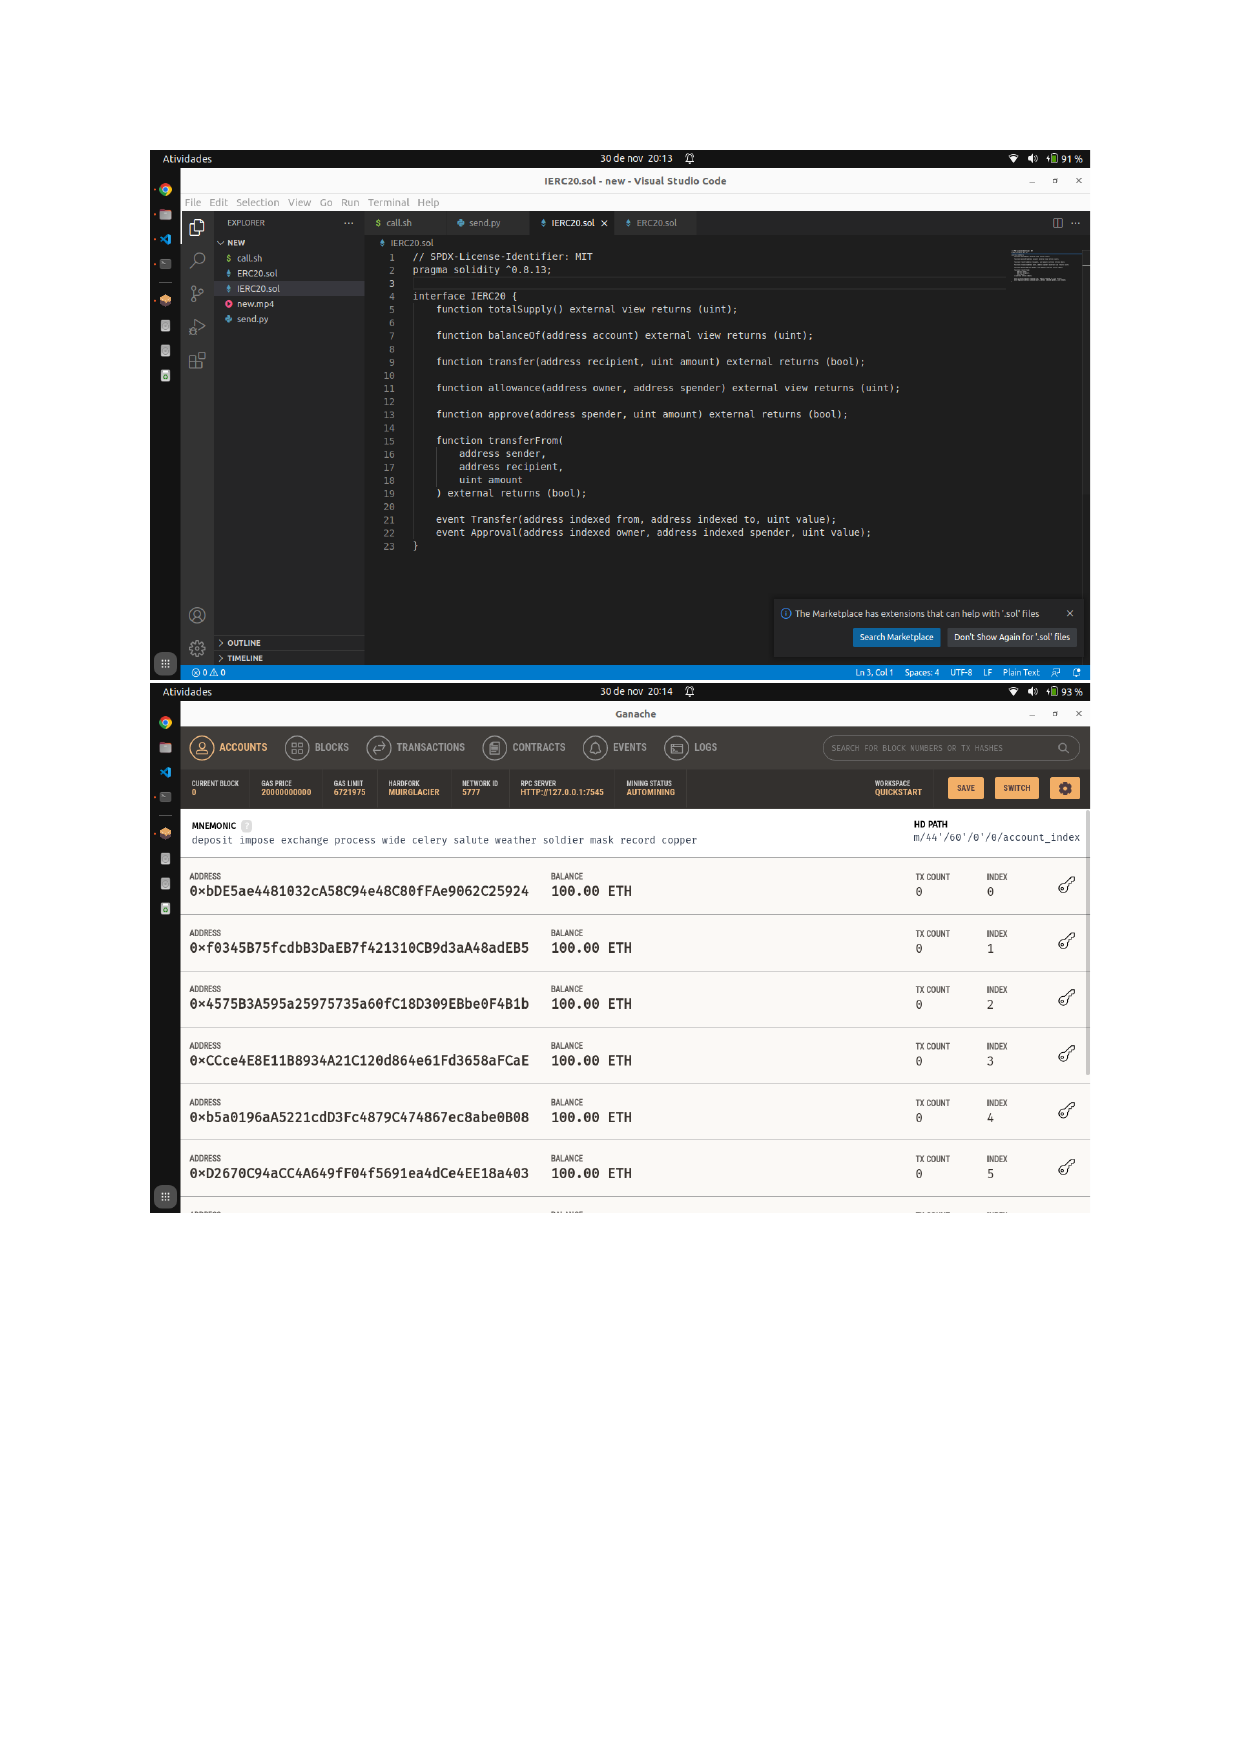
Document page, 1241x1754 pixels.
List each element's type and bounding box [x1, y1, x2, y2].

picture [150, 683, 1091, 1213]
picture [150, 150, 1091, 680]
